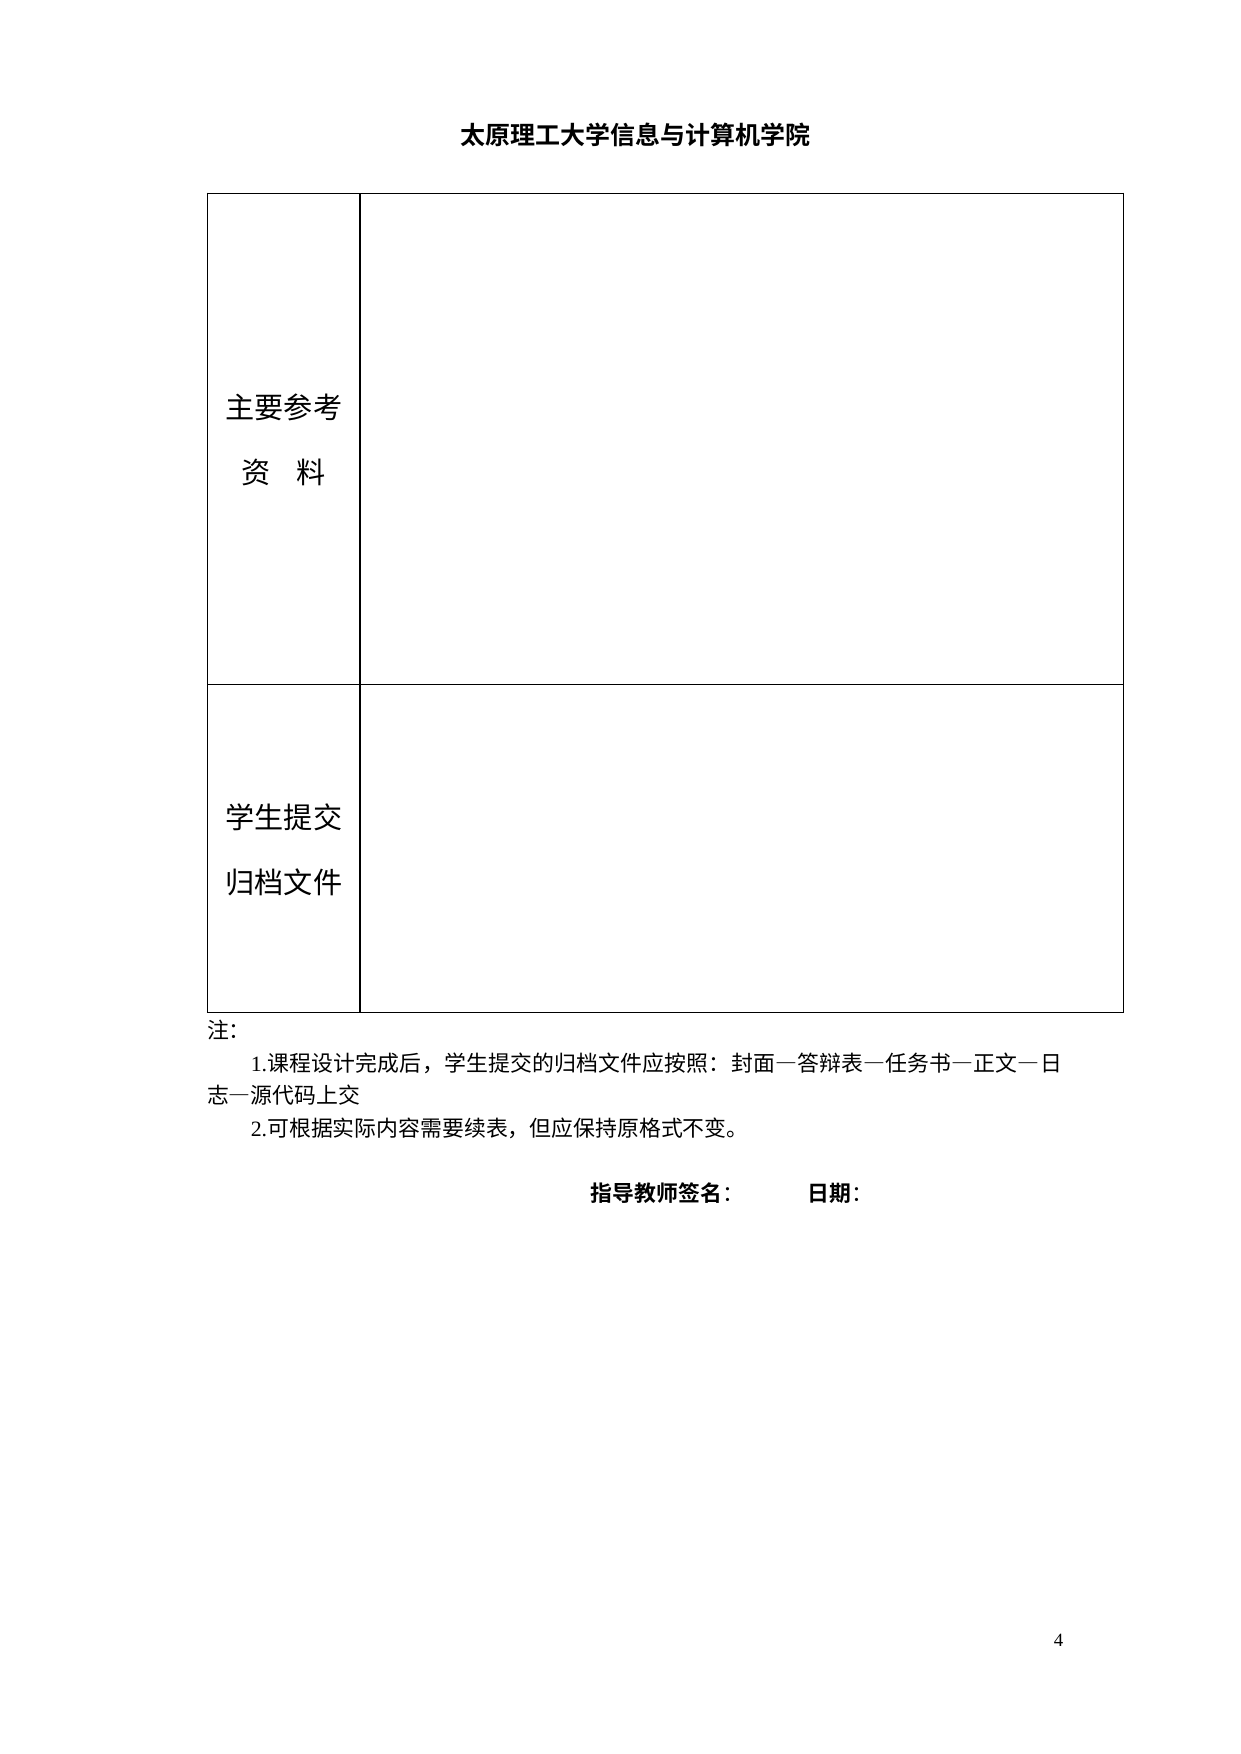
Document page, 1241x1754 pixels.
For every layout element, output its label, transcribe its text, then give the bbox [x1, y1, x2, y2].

text 注： [207, 1013, 1063, 1045]
table_cell [361, 685, 1123, 1012]
text 1.课程设计完成后，学生提交的归档文件应按照：封面—答辩表—任务书—正文—日志—源代码上交 [207, 1045, 1063, 1110]
table_cell [361, 194, 1123, 684]
table_cell 学生提交 归档文件 [208, 685, 359, 1012]
text 2.可根据实际内容需要续表，但应保持原格式不变。 [207, 1110, 1063, 1143]
table_cell 主要参考 资 料 [208, 194, 359, 684]
text 指导教师签名： 日期： [207, 1175, 1063, 1208]
